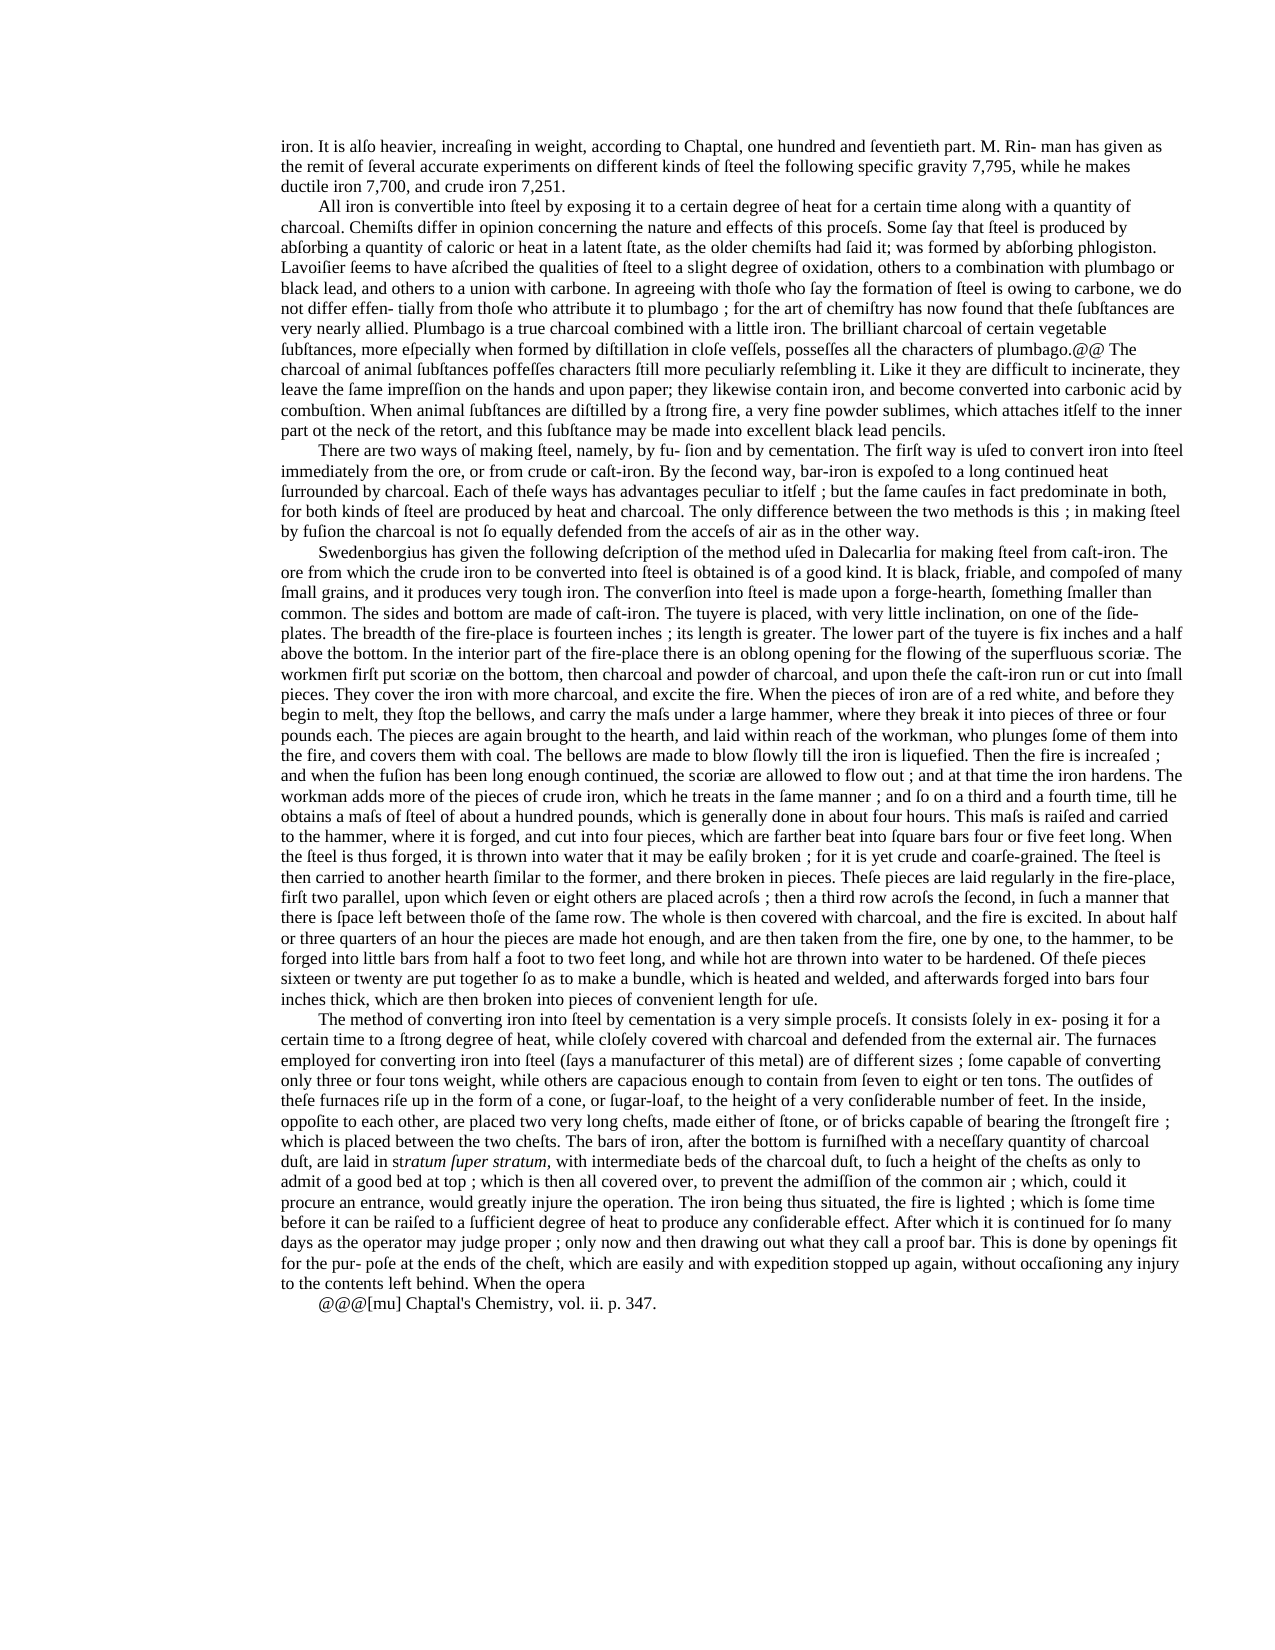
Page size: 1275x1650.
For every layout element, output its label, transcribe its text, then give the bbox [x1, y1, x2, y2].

text There are two ways oſ making ſteel, namely, by fu- ſion and by cementation. The firſt way is uſed to convert iron into ſteel immediately from the ore, or from crude or caſt-iron. By the ſecond way, bar-iron is expoſed to a long continued heat ſurrounded by charcoal. Each of theſe ways has advantages peculiar to itſelf ; but the ſame cauſes in fact predominate in both, for both kinds of ſteel are produced by heat and charcoal. The only difference between the two methods is this ; in making ſteel by fuſion the charcoal is not ſo equally defended from the acceſs of air as in the other way. [281, 440, 1184, 542]
text All iron is convertible into ſteel by exposing it to a certain degree oſ heat for a certain time along with a quantity of charcoal. Chemiſts differ in opinion concerning the nature and effects of this proceſs. Some ſay that ſteel is produced by abſorbing a quantity of caloric or heat in a latent ſtate, as the older chemiſts had ſaid it; was formed by abſorbing phlogiston. Lavoiſier ſeems to have aſcribed the qualities of ſteel to a slight degree of oxidation, others to a combination with plumbago or black lead, and others to a union with carbone. In agreeing with thoſe who ſay the formation of ſteel is owing to carbone, we do not differ effen- tially from thoſe who attribute it to plumbago ; for the art of chemiſtry has now found that theſe ſubſtances are very nearly allied. Plumbago is a true charcoal combined with a little iron. The brilliant charcoal of certain vegetable ſubſtances, more eſpecially when formed by diſtillation in cloſe veſſels, posseſſes all the characters of plumbago.@@ The charcoal of animal ſubſtances poffeſſes characters ſtill more peculiarly reſembling it. Like it they are difficult to incinerate, they leave the ſame impreſſion on the hands and upon paper; they likewise contain iron, and become converted into carbonic acid by combuſtion. When animal ſubſtances are diſtilled by a ſtrong fire, a very fine powder sublimes, which attaches itſelf to the inner part ot the neck of the retort, and this ſubſtance may be made into excellent black lead pencils. [281, 196, 1184, 440]
text The method of converting iron into ſteel by cementation is a very simple proceſs. It consists ſolely in ex- posing it for a certain time to a ſtrong degree of heat, while cloſely covered with charcoal and defended from the external air. The furnaces employed for converting iron into ſteel (ſays a manufacturer of this metal) are of different sizes ; ſome capable of converting only three or four tons weight, while others are capacious enough to contain from ſeven to eight or ten tons. The outſides of theſe furnaces riſe up in the form of a cone, or ſugar-loaf, to the height of a very conſiderable number of feet. In the inside, oppoſite to each other, are placed two very long cheſts, made either of ſtone, or of bricks capable of bearing the ſtrongeſt fire ; which is placed between the two cheſts. The bars of iron, after the bottom is furniſhed with a neceſſary quantity of charcoal duſt, are laid in stratum ſuper stratum, with intermediate beds of the charcoal duſt, to ſuch a height of the cheſts as only to admit of a good bed at top ; which is then all covered over, to prevent the admiſſion of the common air ; which, could it procure an entrance, would greatly injure the operation. The iron being thus situated, the fire is lighted ; which is ſome time before it can be raiſed to a ſufficient degree of heat to produce any conſiderable effect. After which it is continued for ſo many days as the operator may judge proper ; only now and then drawing out what they call a proof bar. This is done by openings fit for the pur- poſe at the ends of the cheſt, which are easily and with expedition stopped up again, without occaſioning any injury to the contents left behind. When the opera [281, 1009, 1184, 1293]
text iron. It is alſo heavier, increaſing in weight, according to Chaptal, one hundred and ſeventieth part. M. Rin- man has given as the remit of ſeveral accurate experiments on different kinds of ſteel the following specific gravity 7,795, while he makes ductile iron 7,700, and crude iron 7,251. [281, 135, 1184, 196]
text @@@[mu] Chaptal's Chemistry, vol. ii. p. 347. [281, 1293, 1184, 1313]
text Swedenborgius has given the following deſcription oſ the method uſed in Dalecarlia for making ſteel from caſt-iron. The ore from which the crude iron to be converted into ſteel is obtained is of a good kind. It is black, friable, and compoſed of many ſmall grains, and it produces very tough iron. The converſion into ſteel is made upon a forge-hearth, ſomething ſmaller than common. The sides and bottom are made of caſt-iron. The tuyere is placed, with very little inclination, on one of the ſide-plates. The breadth of the fire-place is fourteen inches ; its length is greater. The lower part of the tuyere is fix inches and a half above the bottom. In the interior part of the fire-place there is an oblong opening for the flowing of the superfluous scoriæ. The workmen firſt put scoriæ on the bottom, then charcoal and powder of charcoal, and upon theſe the caſt-iron run or cut into ſmall pieces. They cover the iron with more charcoal, and excite the fire. When the pieces of iron are of a red white, and before they begin to melt, they ſtop the bellows, and carry the maſs under a large hammer, where they break it into pieces of three or four pounds each. The pieces are again brought to the hearth, and laid within reach of the workman, who plunges ſome of them into the fire, and covers them with coal. The bellows are made to blow ſlowly till the iron is liquefied. Then the fire is increaſed ; and when the fuſion has been long enough continued, the scoriæ are allowed to flow out ; and at that time the iron hardens. The workman adds more of the pieces of crude iron, which he treats in the ſame manner ; and ſo on a third and a fourth time, till he obtains a maſs of ſteel of about a hundred pounds, which is generally done in about four hours. This maſs is raiſed and carried to the hammer, where it is forged, and cut into four pieces, which are farther beat into ſquare bars four or five feet long. When the ſteel is thus forged, it is thrown into water that it may be eaſily broken ; for it is yet crude and coarſe-grained. The ſteel is then carried to another hearth ſimilar to the former, and there broken in pieces. Theſe pieces are laid regularly in the fire-place, firſt two parallel, upon which ſeven or eight others are placed acroſs ; then a third row acroſs the ſecond, in ſuch a manner that there is ſpace left between thoſe of the ſame row. The whole is then covered with charcoal, and the fire is excited. In about half or three quarters of an hour the pieces are made hot enough, and are then taken from the fire, one by one, to the hammer, to be forged into little bars from half a foot to two feet long, and while hot are thrown into water to be hardened. Of theſe pieces sixteen or twenty are put together ſo as to make a bundle, which is heated and welded, and afterwards forged into bars four inches thick, which are then broken into pieces of convenient length for uſe. [281, 542, 1184, 1009]
